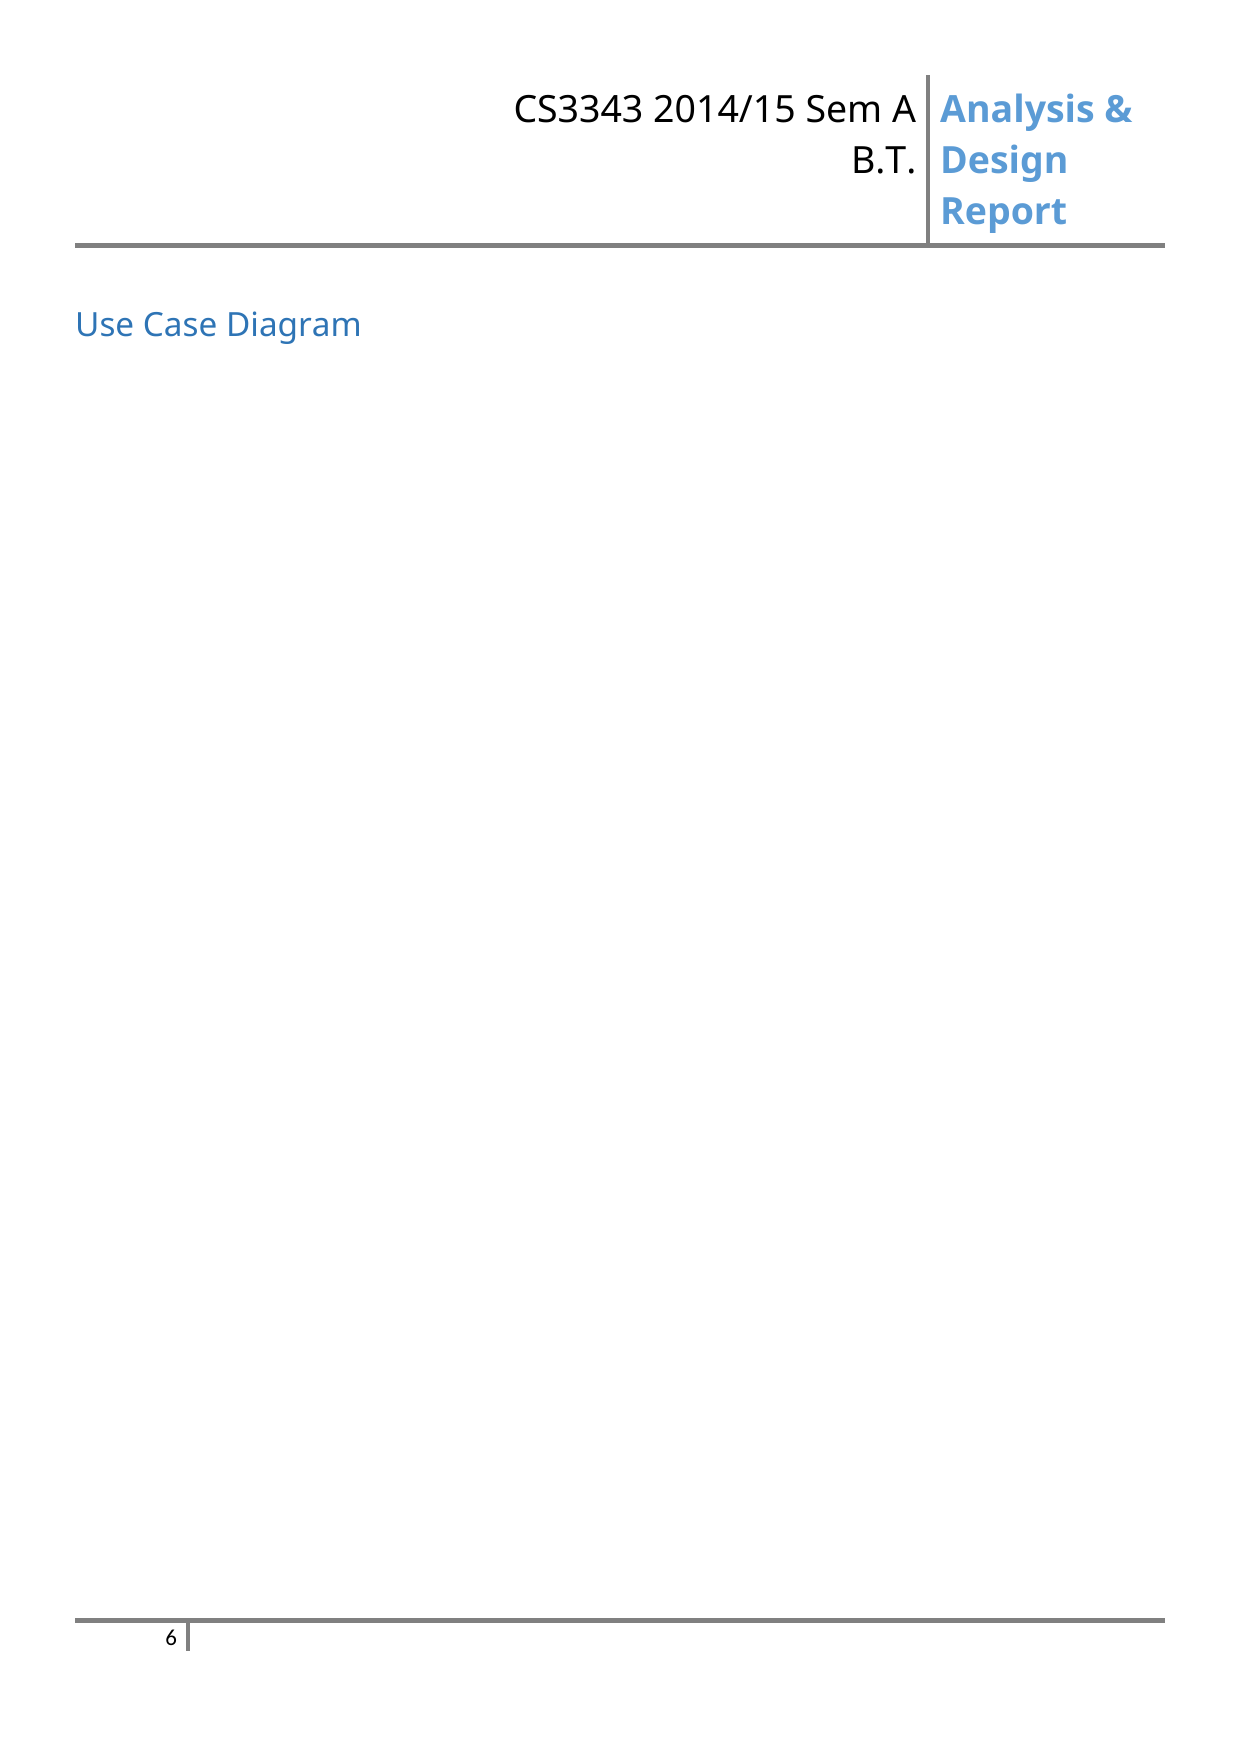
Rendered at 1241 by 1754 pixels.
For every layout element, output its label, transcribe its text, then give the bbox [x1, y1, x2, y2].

subtitle Use Case Diagram [75, 301, 1165, 346]
